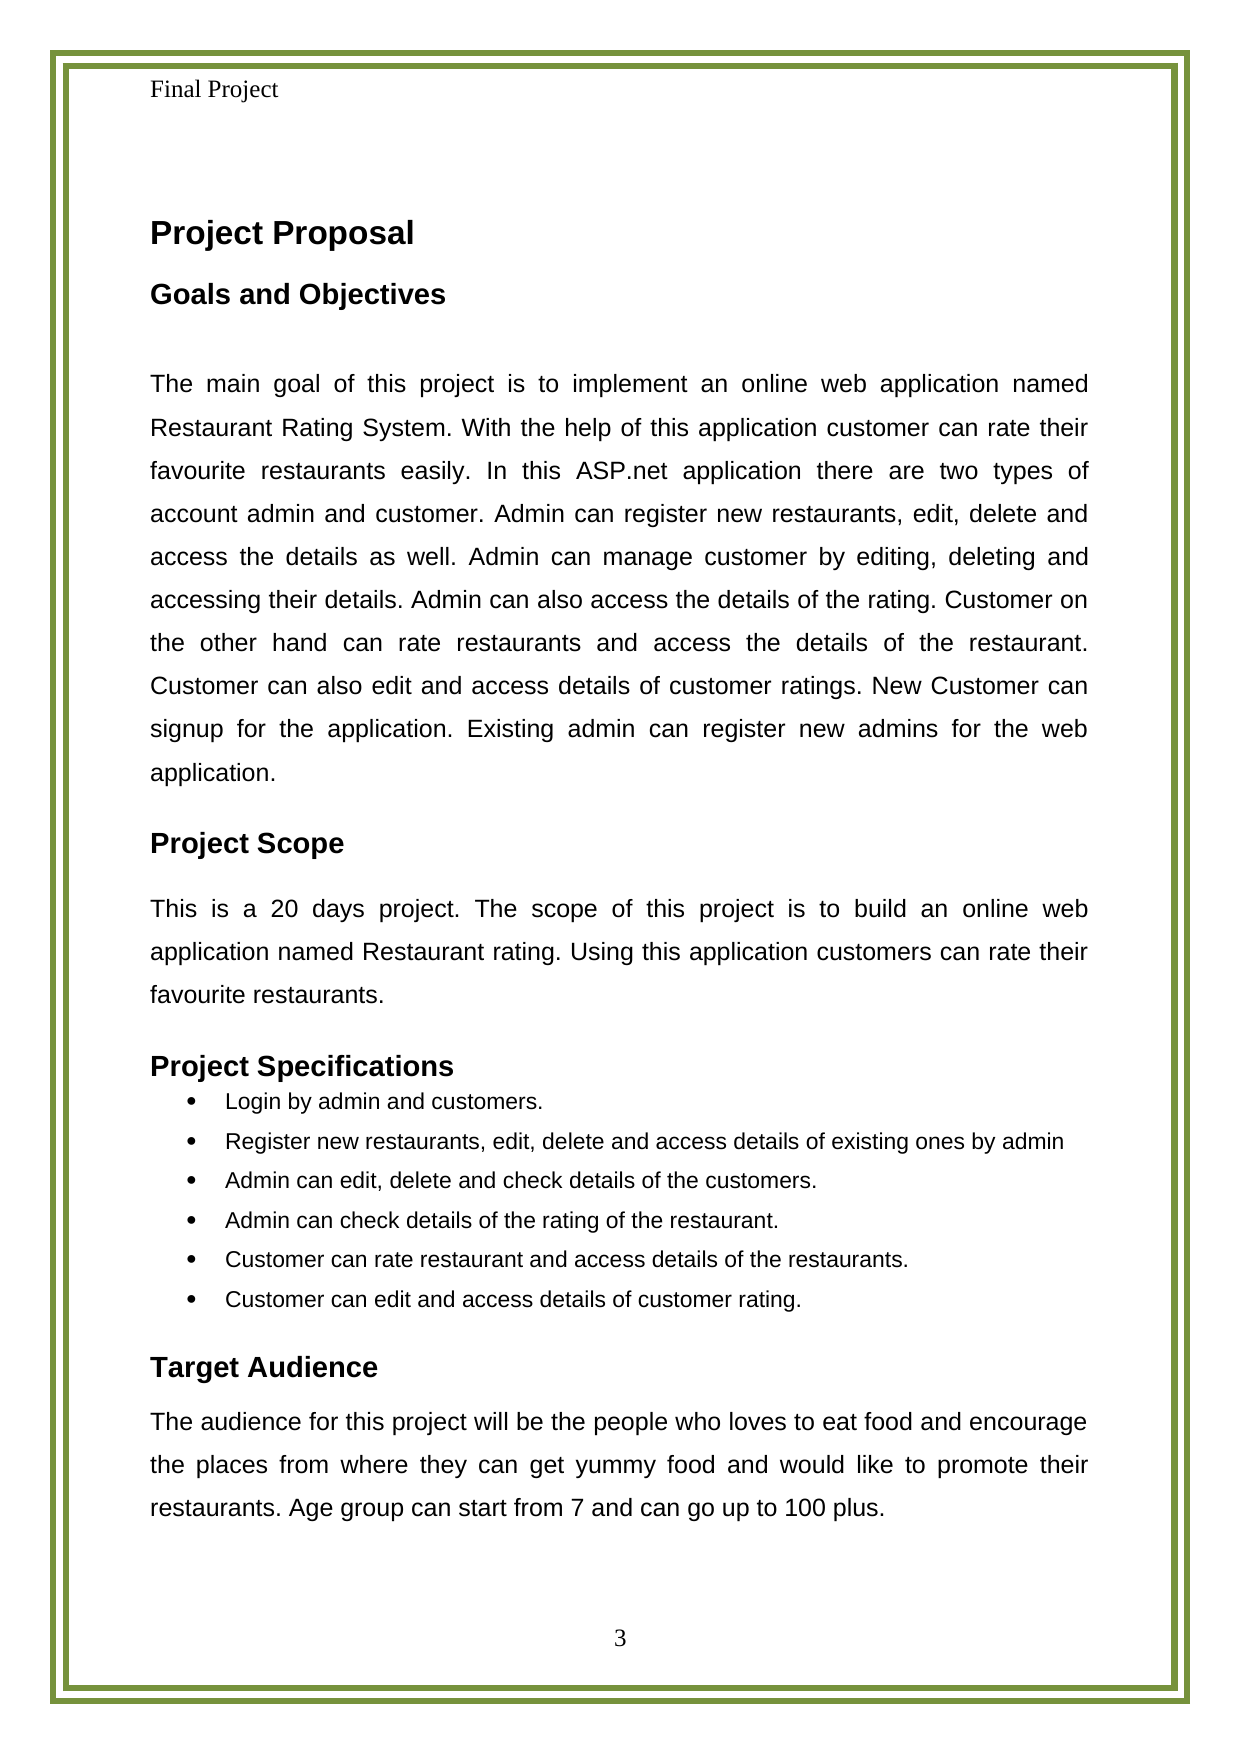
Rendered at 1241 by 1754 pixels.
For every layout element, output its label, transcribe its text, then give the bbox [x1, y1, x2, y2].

subtitle Project Scope [150, 826, 1090, 859]
list Login by admin and customers. [187, 1088, 1090, 1115]
text This is a 20 days project. The scope of this project is to build an online web application named Restaurant rating. Using this application customers can rate their favourite restaurants. [150, 894, 1090, 1009]
text The audience for this project will be the people who loves to eat food and encourage the places from where they can get yummy food and would like to promote their restaurants. Age group can start from 7 and can go up to 100 plus. [150, 1407, 1090, 1522]
subtitle Goals and Objectives [150, 277, 1090, 310]
subtitle Project Proposal [150, 213, 1090, 252]
list Customer can edit and access details of customer rating. [187, 1286, 1090, 1312]
list Customer can rate restaurant and access details of the restaurants. [187, 1246, 1090, 1273]
subtitle Project Specifications [150, 1048, 1090, 1082]
list Admin can edit, delete and check details of the customers. [187, 1167, 1090, 1194]
list Admin can check details of the rating of the restaurant. [187, 1207, 1090, 1233]
list Register new restaurants, edit, delete and access details of existing ones by admin [187, 1128, 1090, 1154]
text The main goal of this project is to implement an online web application named Restaurant Rating System. With the help of this application customer can rate their favourite restaurants easily. In this ASP.net application there are two types of account admin and customer. Admin can register new restaurants, edit, delete and access the details as well. Admin can manage customer by editing, deleting and accessing their details. Admin can also access the details of the rating. Customer on the other hand can rate restaurants and access the details of the restaurant. Customer can also edit and access details of customer ratings. New Customer can signup for the application. Existing admin can register new admins for the web application. [150, 369, 1090, 786]
subtitle Target Audience [150, 1350, 1090, 1384]
